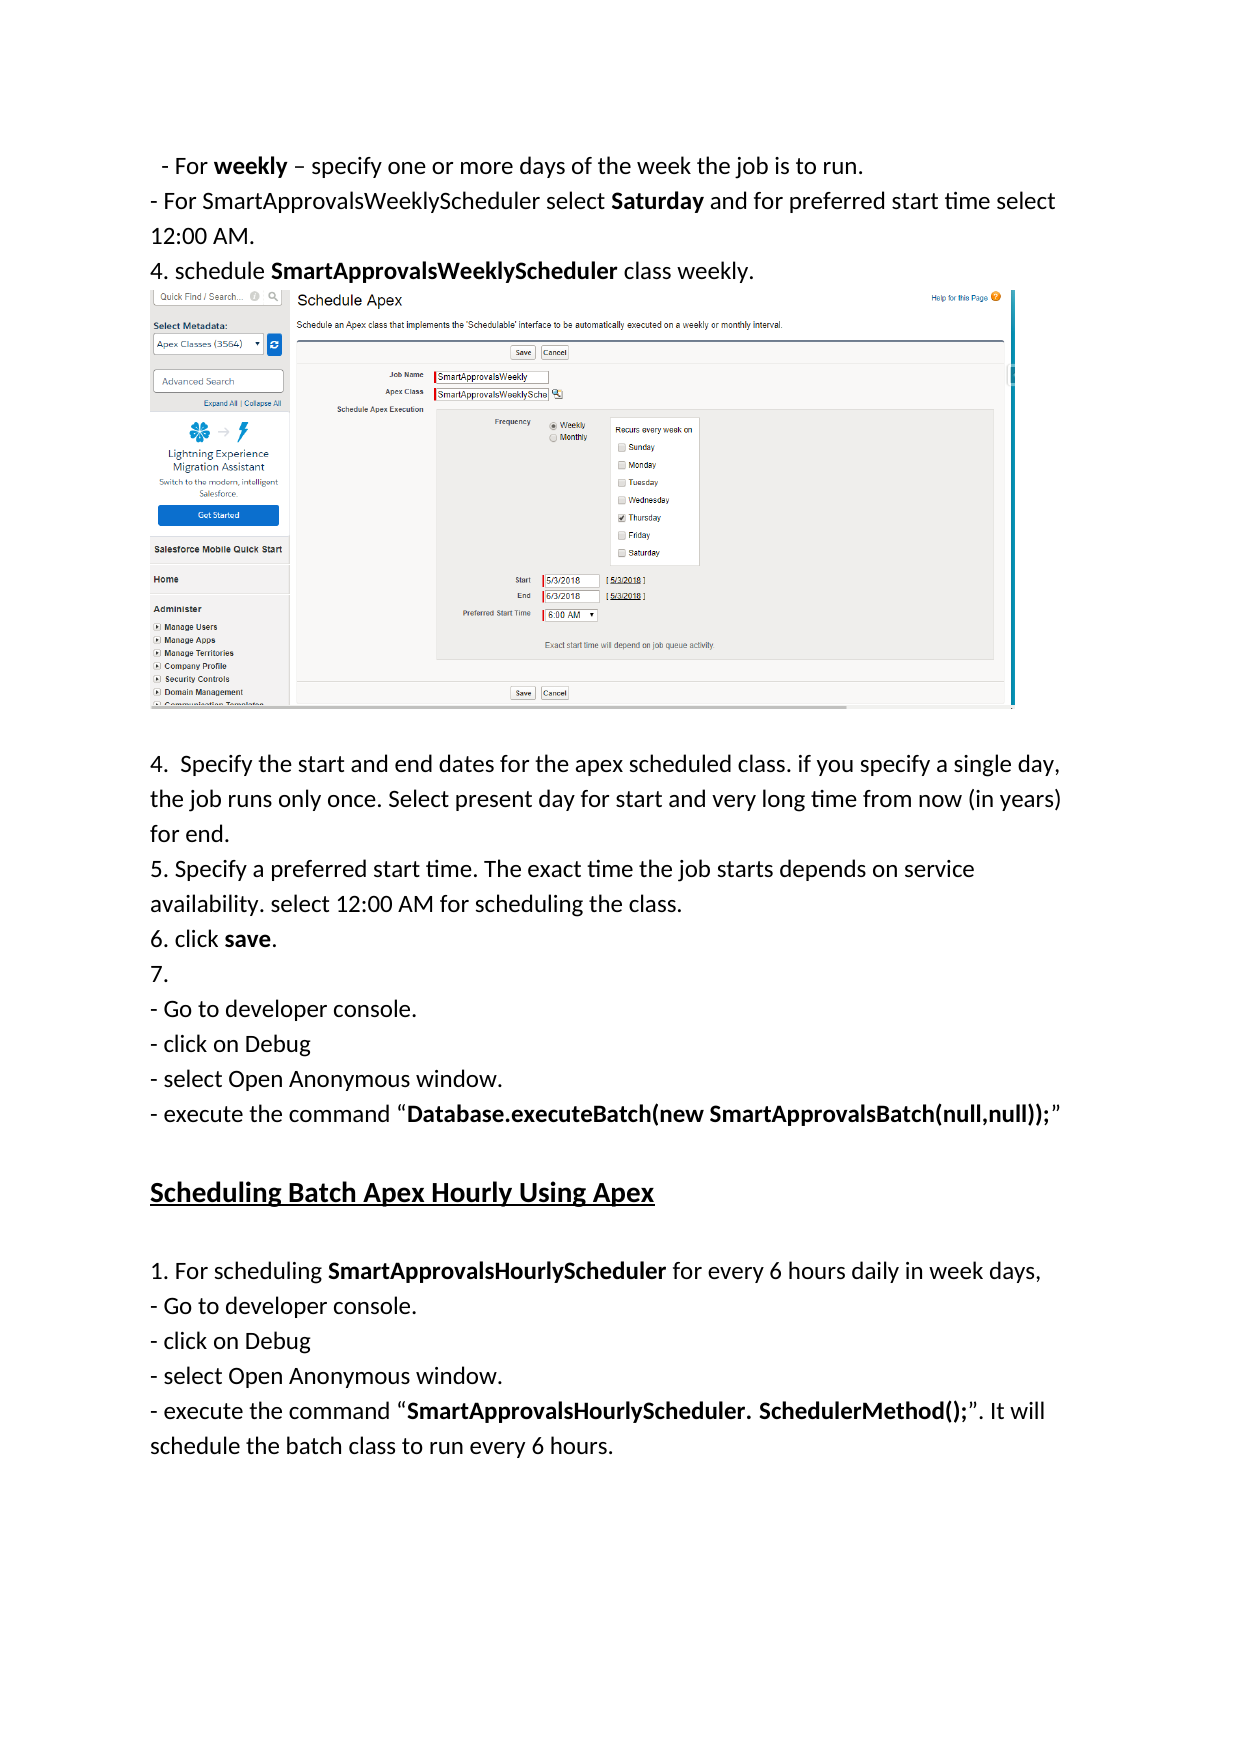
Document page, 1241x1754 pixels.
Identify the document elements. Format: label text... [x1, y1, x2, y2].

text - select Open Anonymous window. [150, 1063, 1090, 1093]
text - For weekly – specify one or more days of the week the job is to run. [150, 150, 1090, 181]
text - execute the command “SmartApprovalsHourlyScheduler. SchedulerMethod();”. It will schedule the batch class to run every 6 hours. [150, 1396, 1090, 1461]
text Scheduling Batch Apex Hourly Using Apex [150, 1174, 1090, 1209]
text - click on Debug [150, 1028, 1090, 1058]
text - click on Debug [150, 1326, 1090, 1356]
text - select Open Anonymous window. [150, 1361, 1090, 1391]
text - For SmartApprovalsWeeklyScheduler select Saturday and for preferred start time select 12:00 AM. [150, 185, 1090, 251]
text - execute the command “Database.executeBatch(new SmartApprovalsBatch(null,null));” [150, 1098, 1090, 1128]
text - Go to developer console. [150, 993, 1090, 1023]
text - Go to developer console. [150, 1291, 1090, 1321]
text 4. Specify the start and end dates for the apex scheduled class. if you specify a single day, the job runs only once. Select present day for start and very long time from now (in years) for end. [150, 748, 1090, 848]
text 1. For scheduling SmartApprovalsHourlyScheduler for every 6 hours daily in week days, [150, 1256, 1090, 1286]
text 4. schedule SmartApprovalsWeeklyScheduler class weekly. [150, 255, 1090, 286]
text 7. [150, 958, 1090, 988]
text 6. click save. [150, 923, 1090, 953]
picture [150, 290, 1015, 709]
text 5. Specify a preferred start time. The exact time the job starts depends on service availability. select 12:00 AM for scheduling the class. [150, 853, 1090, 918]
